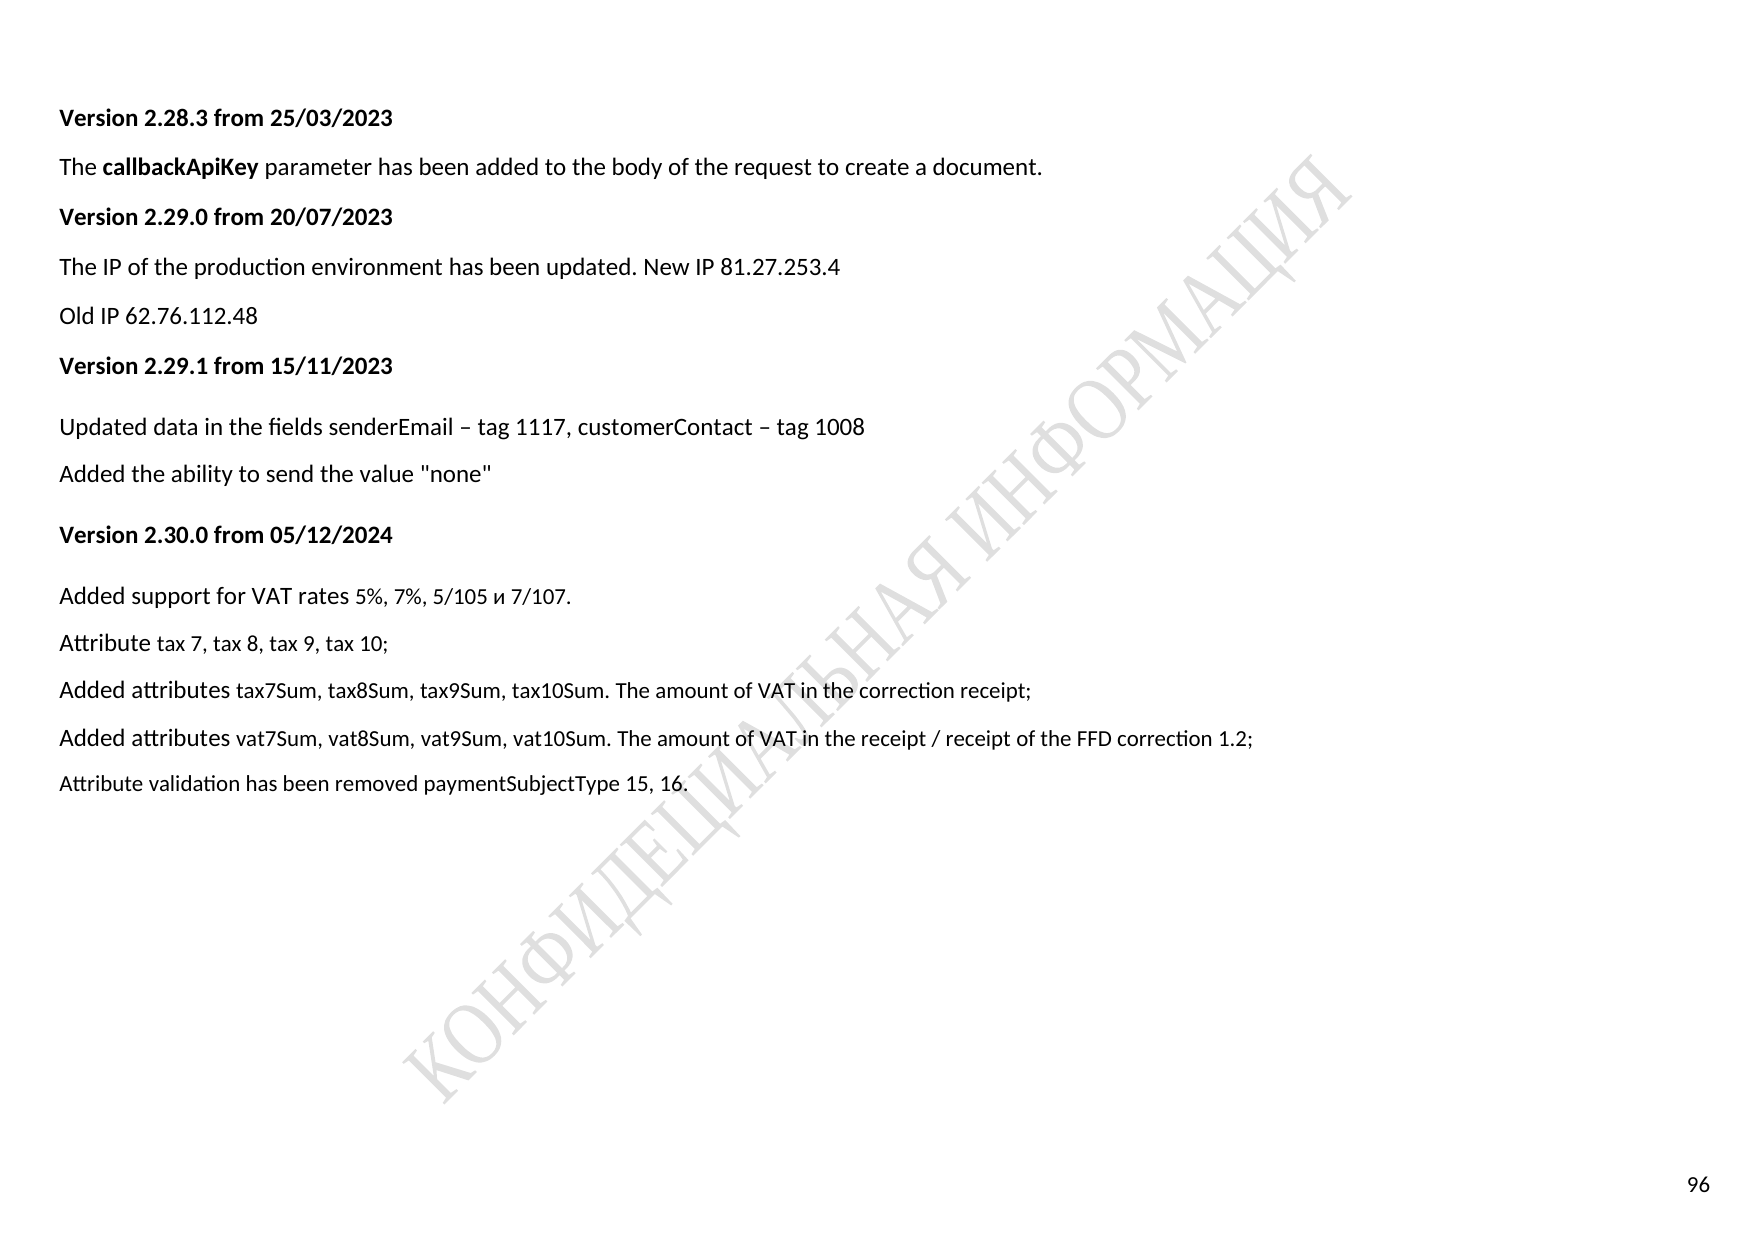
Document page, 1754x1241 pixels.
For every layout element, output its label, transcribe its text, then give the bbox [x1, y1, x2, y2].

text Added attributes tax7Sum, tax8Sum, tax9Sum, tax10Sum. The amount of VAT in the correction receipt; [59, 674, 1710, 705]
text Version 2.29.0 from 20/07/2023 [59, 201, 1710, 232]
text Attribute validation has been removed paymentSubjectType 15, 16. [59, 769, 1710, 797]
text Old IP 62.76.112.48 [59, 300, 1710, 331]
text Version 2.29.1 from 15/11/2023 Updated data in the fields senderEmail – tag 1117, customerContact – tag 1008 [59, 350, 1710, 441]
text Attribute tax 7, tax 8, tax 9, tax 10; [59, 627, 1710, 658]
text The callbackApiKey parameter has been added to the body of the request to create a document. [59, 151, 1710, 182]
text The IP of the production environment has been updated. New IP 81.27.253.4 [59, 251, 1710, 281]
text Added the ability to send the value "none" Version 2.30.0 from 05/12/2024 Added support for VAT rates 5%, 7%, 5/105 и 7/107. [59, 458, 1710, 611]
text Version 2.28.3 from 25/03/2023 [59, 102, 1710, 132]
text Added attributes vat7Sum, vat8Sum, vat9Sum, vat10Sum. The amount of VAT in the receipt / receipt of the FFD correction 1.2; [59, 722, 1710, 752]
